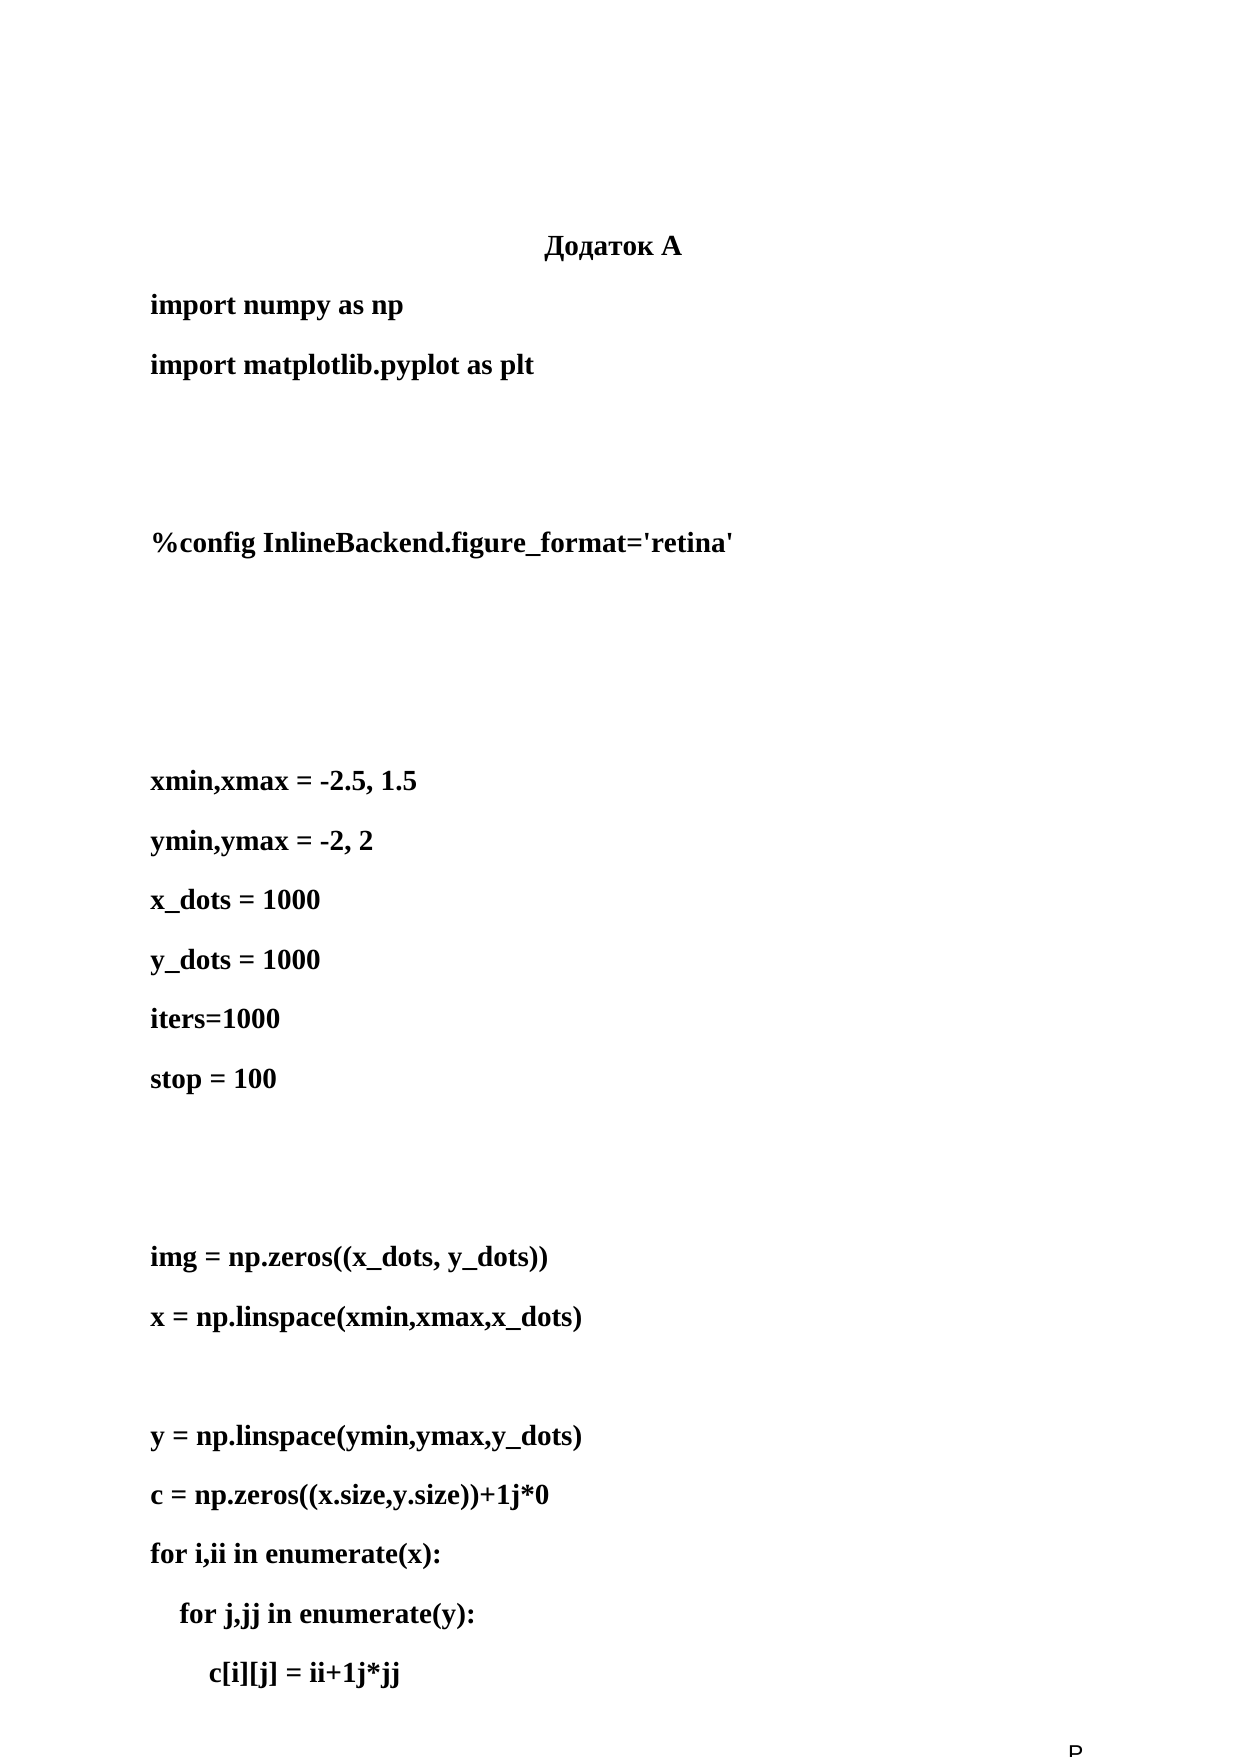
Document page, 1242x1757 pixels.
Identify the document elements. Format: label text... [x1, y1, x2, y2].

text import matplotlib.pyplot as plt [150, 347, 1142, 381]
text y = np.linspace(ymin,ymax,y_dots) [150, 1418, 1142, 1451]
text for i,ii in enumerate(x): [150, 1537, 1142, 1570]
text import numpy as np [150, 287, 1142, 321]
subtitle Додаток А [148, 228, 1069, 262]
text y_dots = 1000 [150, 942, 1142, 975]
text ymin,ymax = -2, 2 [150, 823, 1142, 856]
text c = np.zeros((x.size,y.size))+1j*0 [150, 1477, 1142, 1511]
text stop = 100 [150, 1061, 1142, 1094]
text x_dots = 1000 [150, 882, 1142, 916]
text iters=1000 [150, 1001, 1142, 1035]
text x = np.linspace(xmin,xmax,x_dots) [150, 1299, 1142, 1332]
text %config InlineBackend.figure_format='retina' [150, 525, 1142, 559]
text img = np.zeros((x_dots, y_dots)) [150, 1239, 1142, 1273]
text xmin,xmax = -2.5, 1.5 [150, 763, 1142, 797]
text c[i][j] = ii+1j*jj [150, 1656, 1142, 1689]
text for j,jj in enumerate(y): [150, 1596, 1142, 1629]
